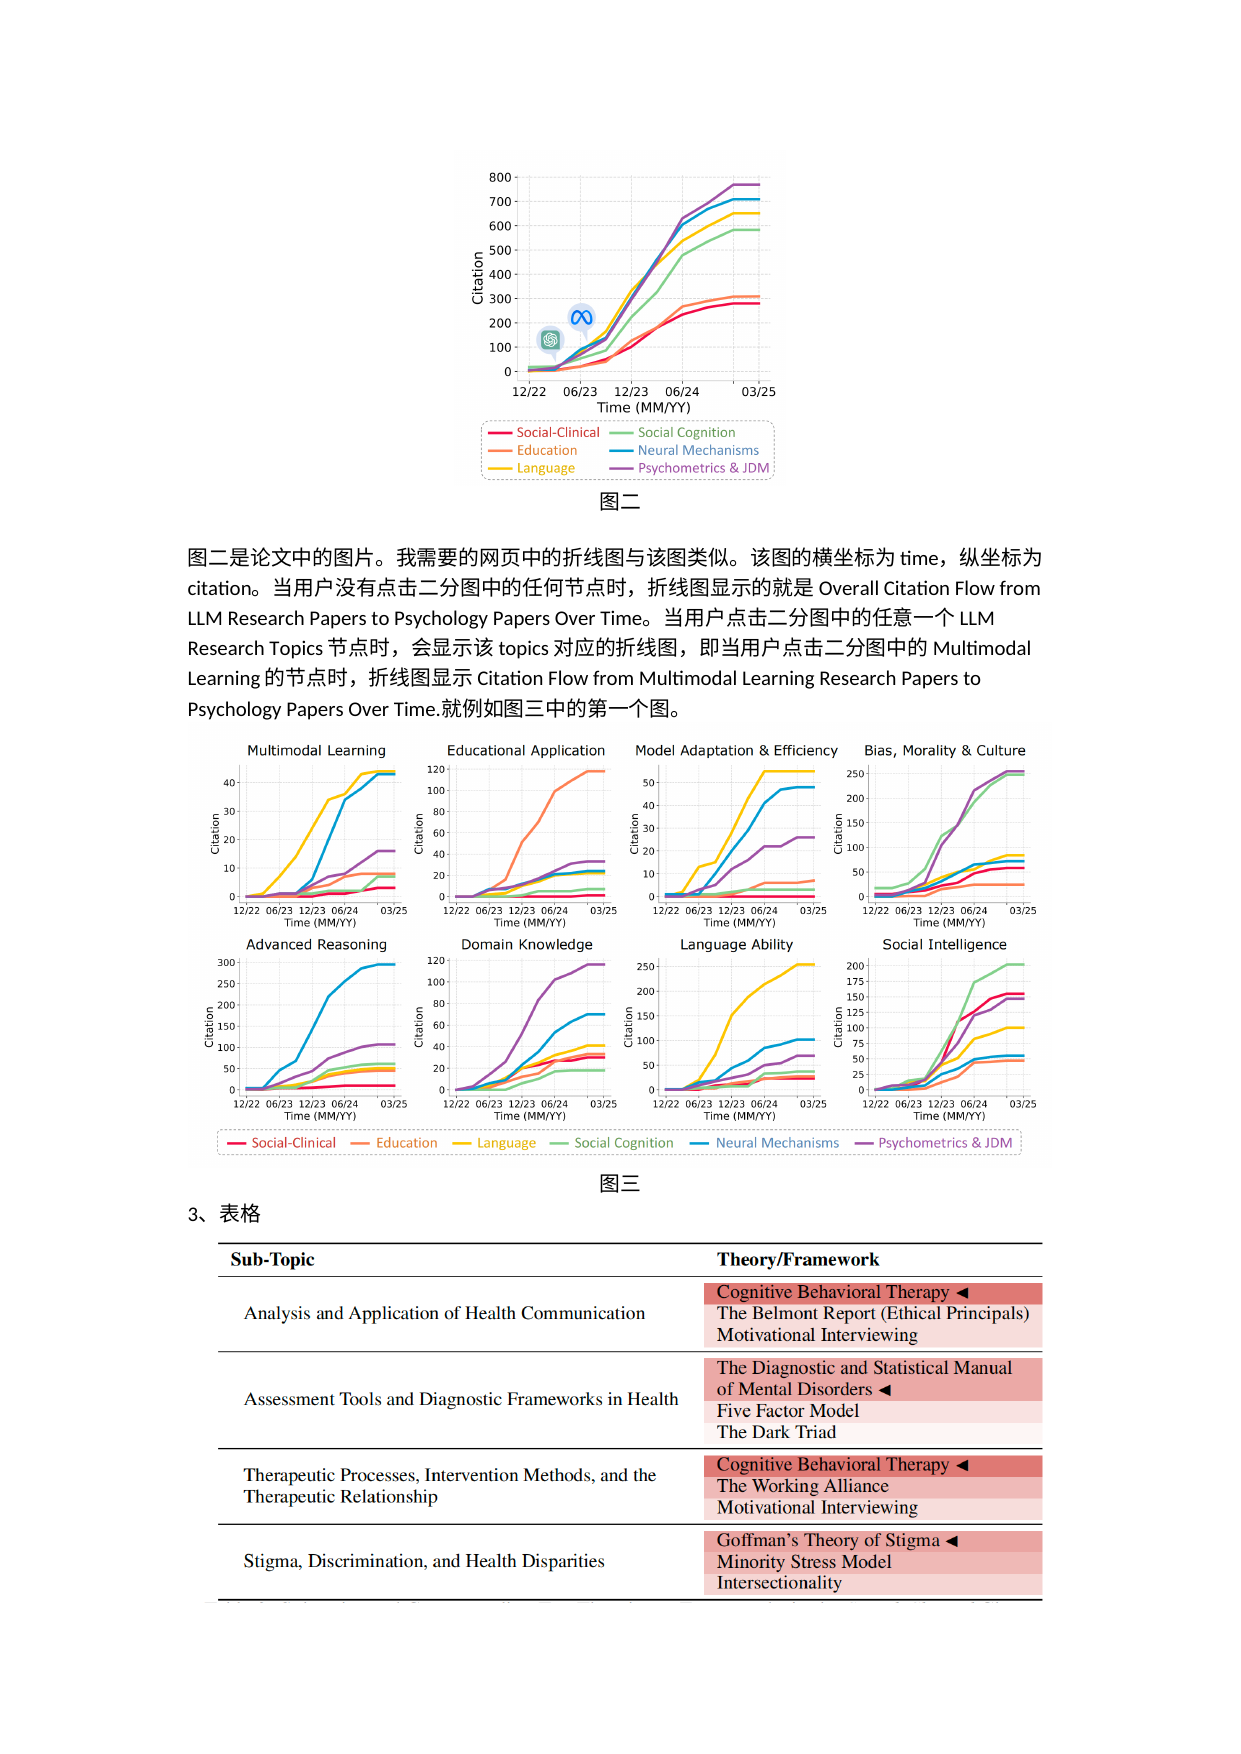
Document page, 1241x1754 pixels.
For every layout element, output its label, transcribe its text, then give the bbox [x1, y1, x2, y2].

list 表格 [187, 1198, 1053, 1227]
picture [453, 150, 787, 486]
text 图二是论文中的图片。我需要的网页中的折线图与该图类似。该图的横坐标为time，纵坐标为citation。当用户没有点击二分图中的任何节点时，折线图显示的就是 Overall Citation Flow from LLM Research Papers to Psychology Papers Over Time。当用户点击二分图中的任意一个LLM Research Topics节点时，会显示该topics对应的折线图，即当用户点击二分图中的 Multimodal Learning的节点时，折线图显示Citation Flow from Multimodal Learning Research Papers to Psychology Papers Over Time.就例如图三中的第一个图。 [187, 541, 1053, 722]
list 图二 [187, 485, 1053, 515]
text 图三 [187, 1168, 1053, 1198]
picture [187, 722, 1053, 1168]
picture [187, 1227, 1053, 1603]
